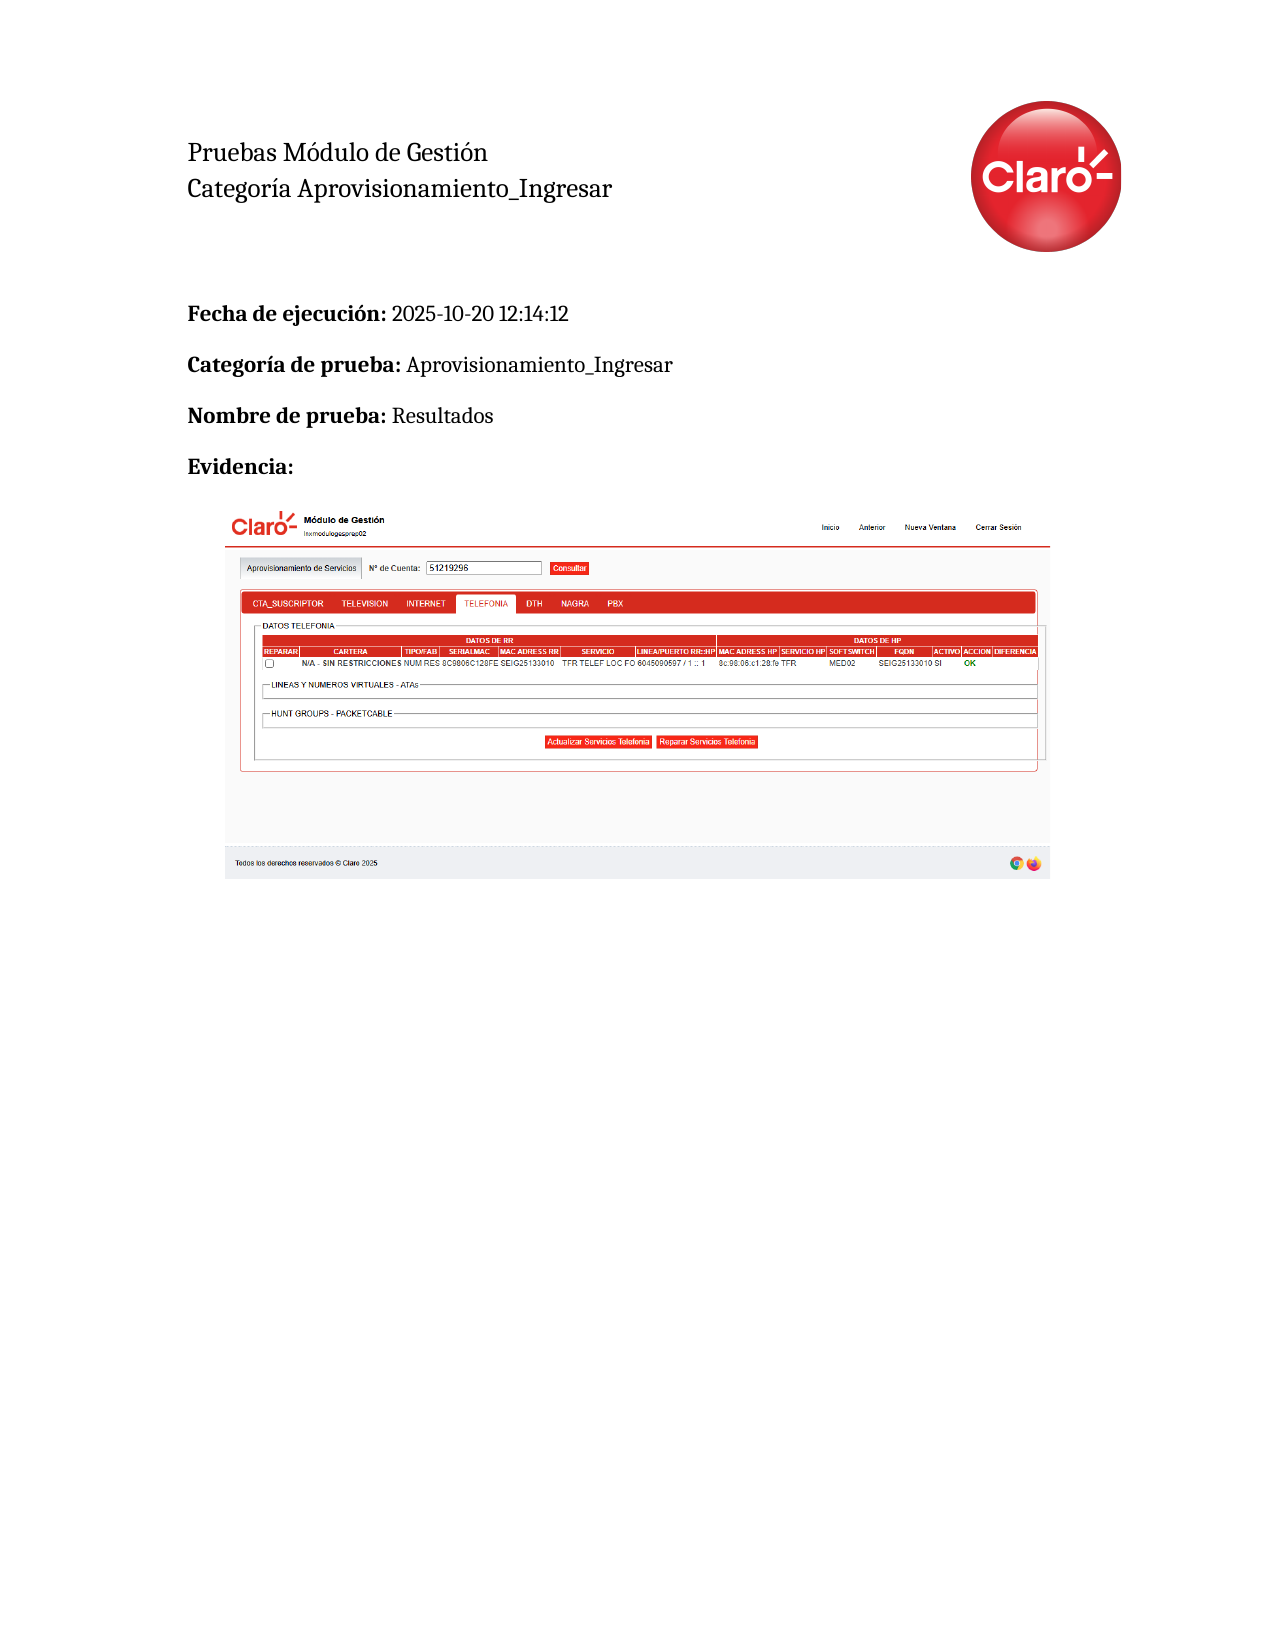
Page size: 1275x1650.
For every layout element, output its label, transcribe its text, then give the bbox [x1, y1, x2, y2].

picture [971, 101, 1122, 252]
text Fecha de ejecución: 2025-10-20 12:14:12 [187, 301, 1087, 327]
text Categoría de prueba: Aprovisionamiento_Ingresar [187, 352, 1087, 378]
picture [225, 505, 1050, 879]
text Evidencia: [187, 454, 1087, 480]
text Nombre de prueba: Resultados [187, 403, 1087, 429]
